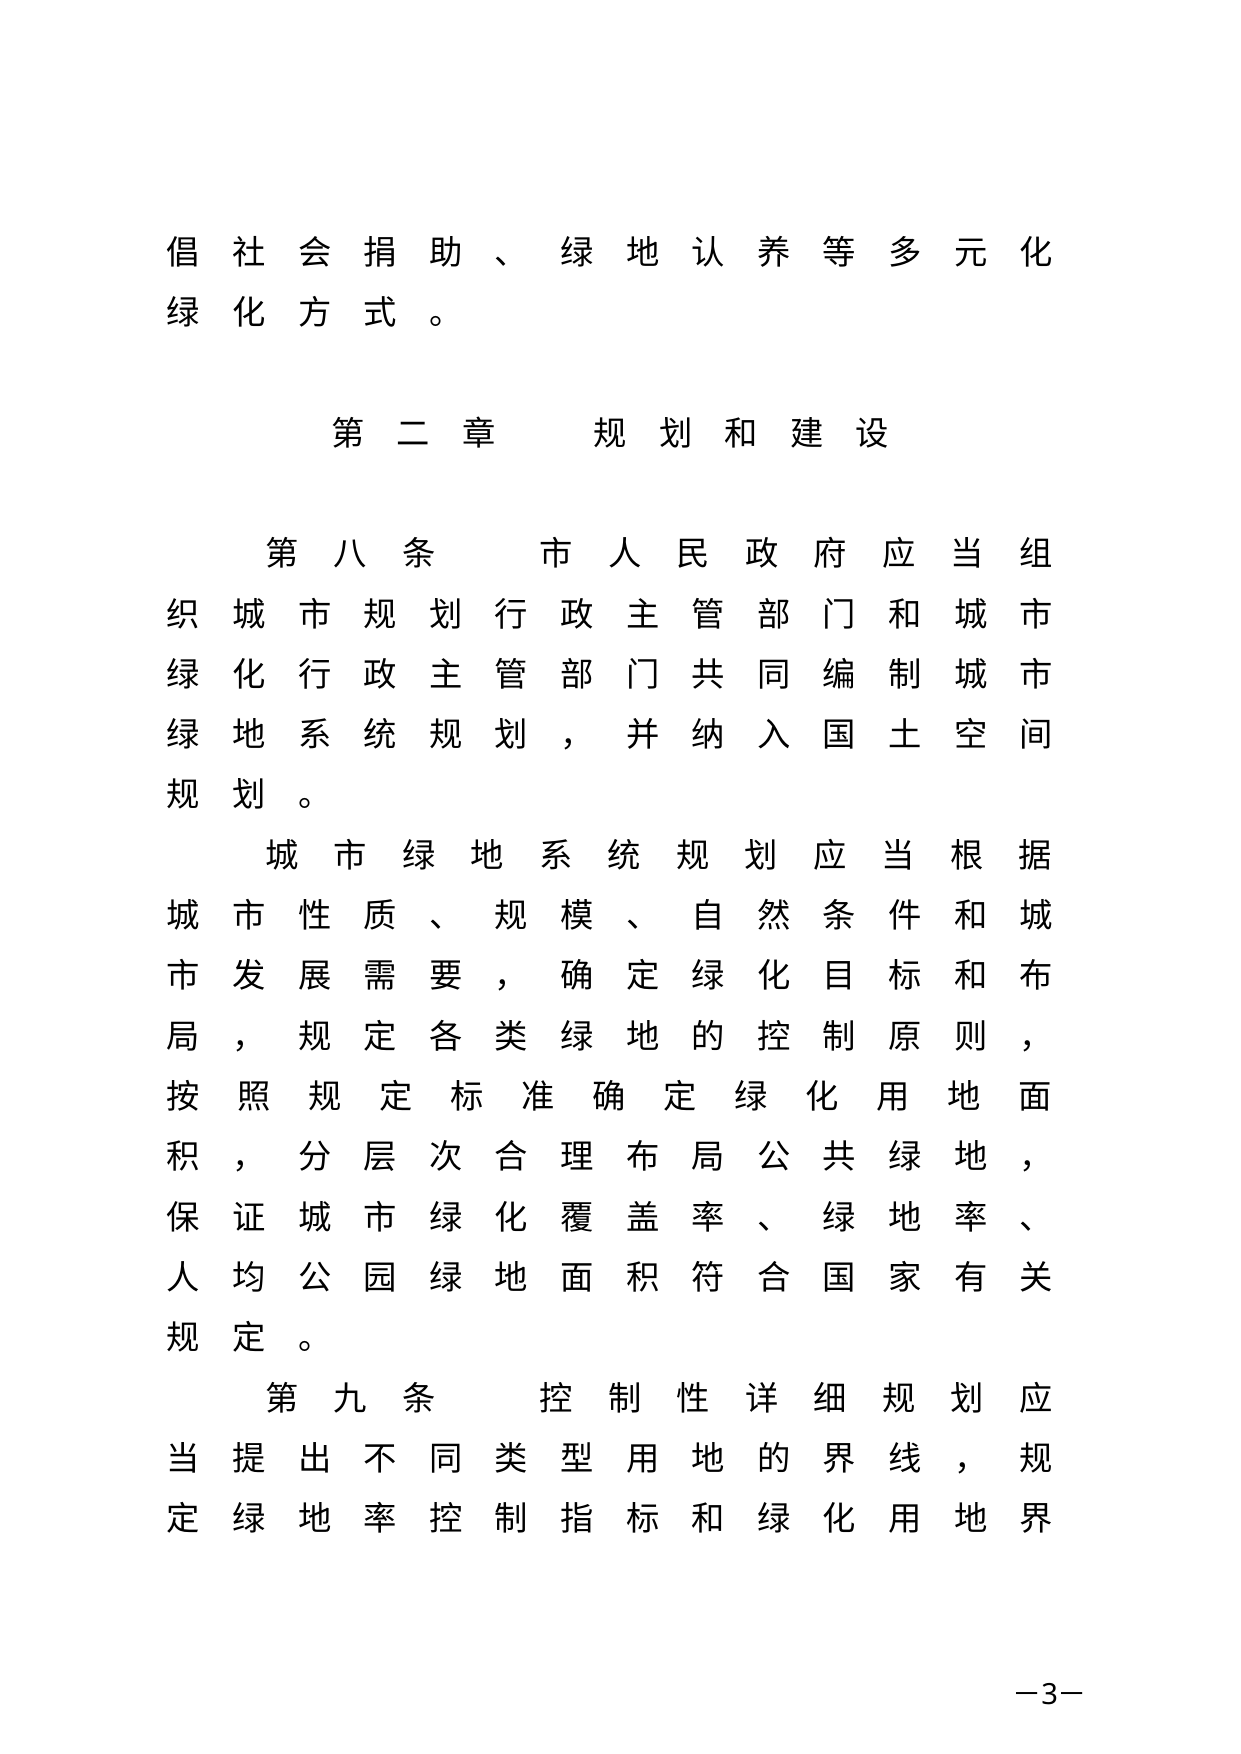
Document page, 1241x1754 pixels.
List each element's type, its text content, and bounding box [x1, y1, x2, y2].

text 第八条 市人民政府应当组织城市规划行政主管部门和城市绿化行政主管部门共同编制城市绿地系统规划，并纳入国土空间规划。 [167, 521, 1085, 822]
text 城市绿地系统规划应当根据城市性质、规模、自然条件和城市发展需要，确定绿化目标和布局，规定各类绿地的控制原则，按照规定标准确定绿化用地面积，分层次合理布局公共绿地，保证城市绿化覆盖率、绿地率、人均公园绿地面积符合国家有关规定。 [167, 822, 1085, 1365]
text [167, 219, 1085, 340]
text 第二章 规划和建设 [167, 400, 1085, 461]
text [167, 1365, 1085, 1546]
